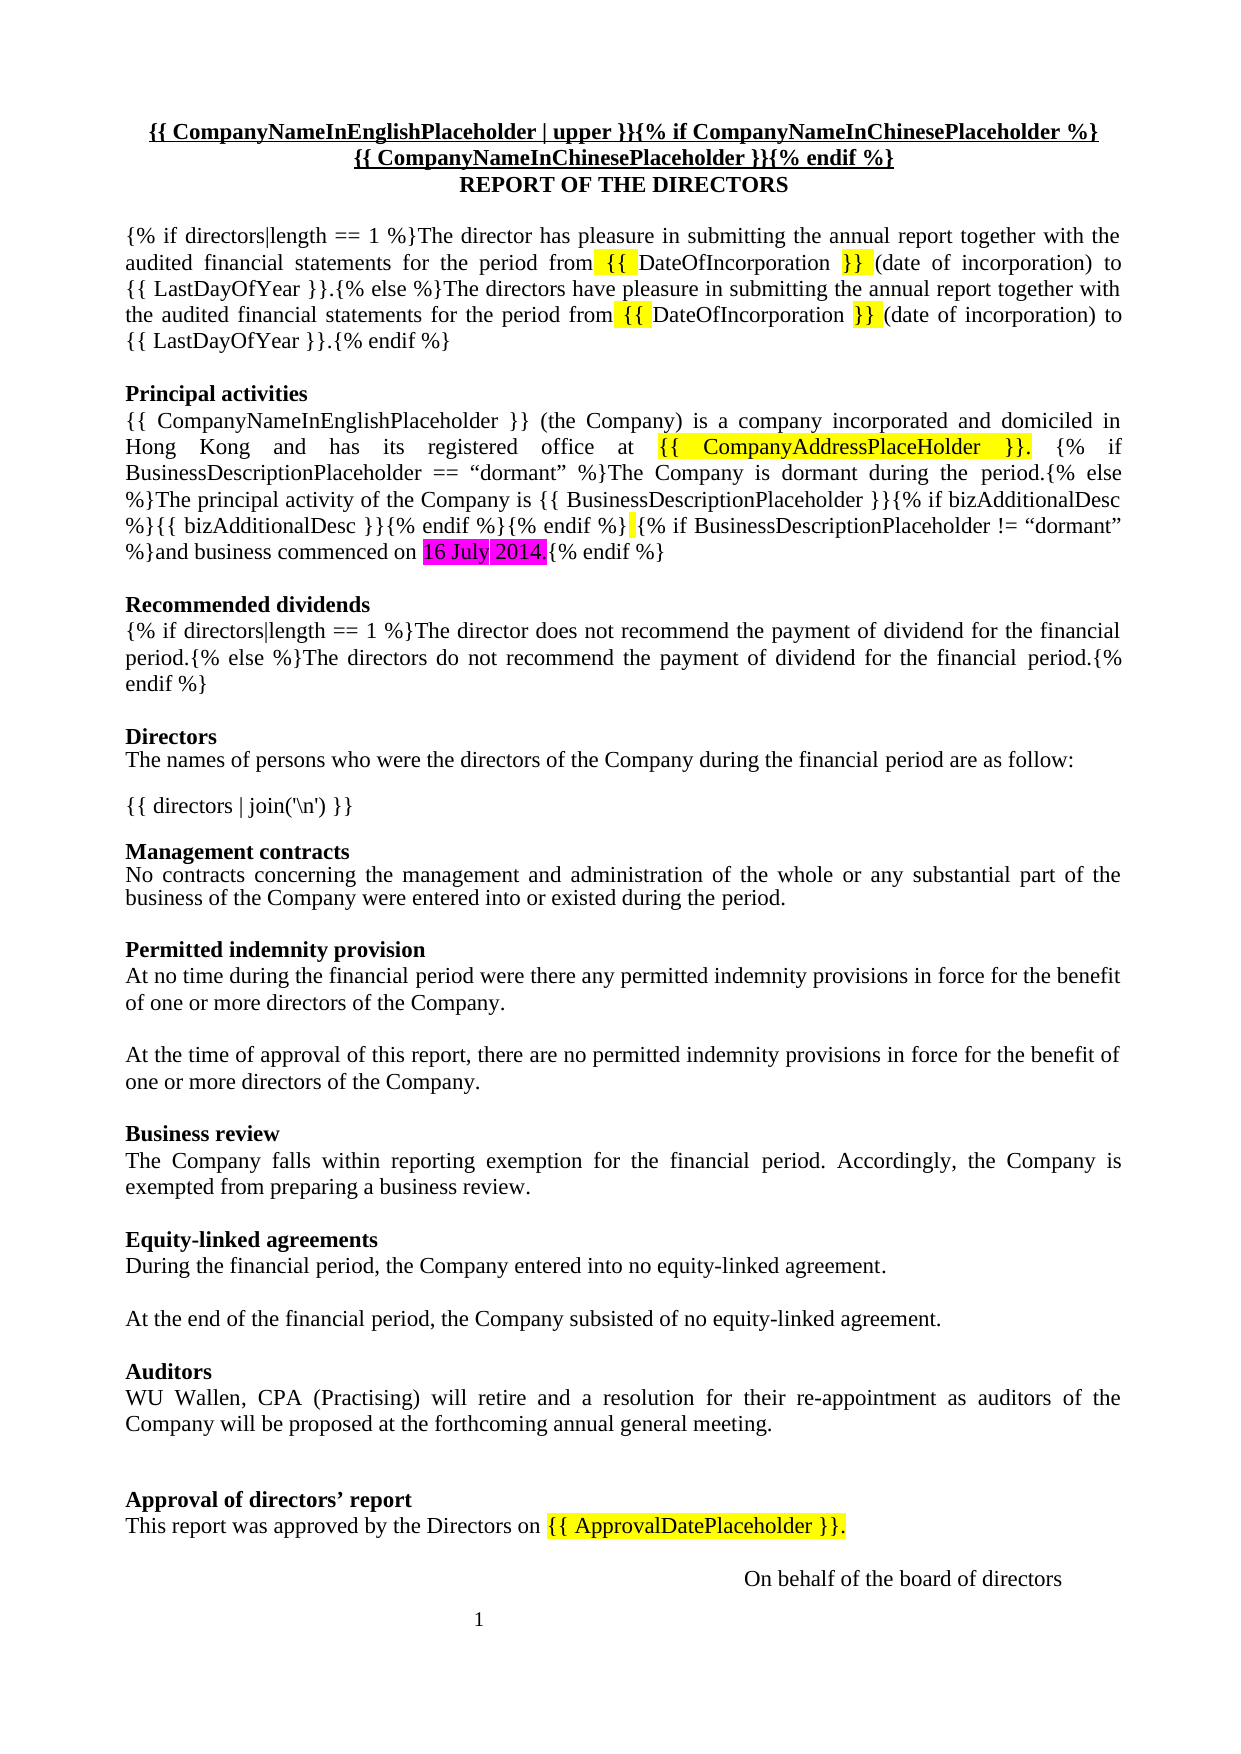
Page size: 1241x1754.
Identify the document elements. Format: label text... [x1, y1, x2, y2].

text WU Wallen, CPA (Practising) will retire and a resolution for their re-appointment as auditors of the Company will be proposed at the forthcoming annual general meeting. [125, 1384, 1122, 1437]
text Equity-linked agreements [125, 1226, 1122, 1252]
text {{ CompanyNameInEnglishPlaceholder | upper }}{% if CompanyNameInChinesePlaceholder %} [125, 118, 1122, 144]
text Business review [125, 1121, 1122, 1147]
text {% if directors|length == 1 %}The director has pleasure in submitting the annual report together with the audited financial statements for the period from {{ DateOfIncorporation }} (date of incorporation) to {{ LastDayOfYear }}.{% else %}The directors have pleasure in submitting the annual report together with the audited financial statements for the period from {{ DateOfIncorporation }} (date of incorporation) to {{ LastDayOfYear }}.{% endif %} [125, 222, 1122, 354]
text At no time during the financial period were there any permitted indemnity provisions in force for the benefit of one or more directors of the Company. [125, 962, 1122, 1015]
text The Company falls within reporting exemption for the financial period. Accordingly, the Company is exempted from preparing a business review. [125, 1147, 1122, 1199]
text {{ CompanyNameInChinesePlaceholder }}{% endif %} [125, 144, 1122, 171]
text Principal activities [125, 380, 1122, 407]
text Auditors [125, 1358, 1122, 1384]
text REPORT OF THE DIRECTORS [125, 171, 1122, 197]
text Permitted indemnity provision [125, 936, 1122, 962]
text This report was approved by the Directors on {{ ApprovalDatePlaceholder }}. [125, 1512, 1122, 1539]
text No contracts concerning the management and administration of the whole or any substantial part of the business of the Company were entered into or existed during the period. [125, 864, 1122, 910]
text The names of persons who were the directors of the Company during the financial period are as follow: [125, 749, 1122, 772]
text At the time of approval of this report, there are no permitted indemnity provisions in force for the benefit of one or more directors of the Company. [125, 1041, 1122, 1094]
text {% if directors|length == 1 %}The director does not recommend the payment of dividend for the financial period.{% else %}The directors do not recommend the payment of dividend for the financial period.{% endif %} [125, 617, 1122, 697]
text {{ directors | join('\n') }} [125, 795, 1122, 818]
text Management contracts [125, 841, 1122, 864]
text {{ CompanyNameInEnglishPlaceholder }} (the Company) is a company incorporated and domiciled in Hong Kong and has its registered office at {{ CompanyAddressPlaceHolder }}. {% if BusinessDescriptionPlaceholder == “dormant” %}The Company is dormant during the period.{% else %}The principal activity of the Company is {{ BusinessDescriptionPlaceholder }}{% if bizAdditionalDesc %}{{ bizAdditionalDesc }}{% endif %}{% endif %} {% if BusinessDescriptionPlaceholder != “dormant” %}and business commenced on 16 July 2014.{% endif %} [125, 407, 1122, 565]
text Approval of directors’ report [125, 1486, 1122, 1512]
text On behalf of the board of directors [125, 1565, 1122, 1591]
text At the end of the financial period, the Company subsisted of no equity-linked agreement. [125, 1305, 1122, 1331]
text Recommended dividends [125, 591, 1122, 617]
text Directors [125, 723, 1122, 749]
text During the financial period, the Company entered into no equity-linked agreement. [125, 1252, 1122, 1279]
